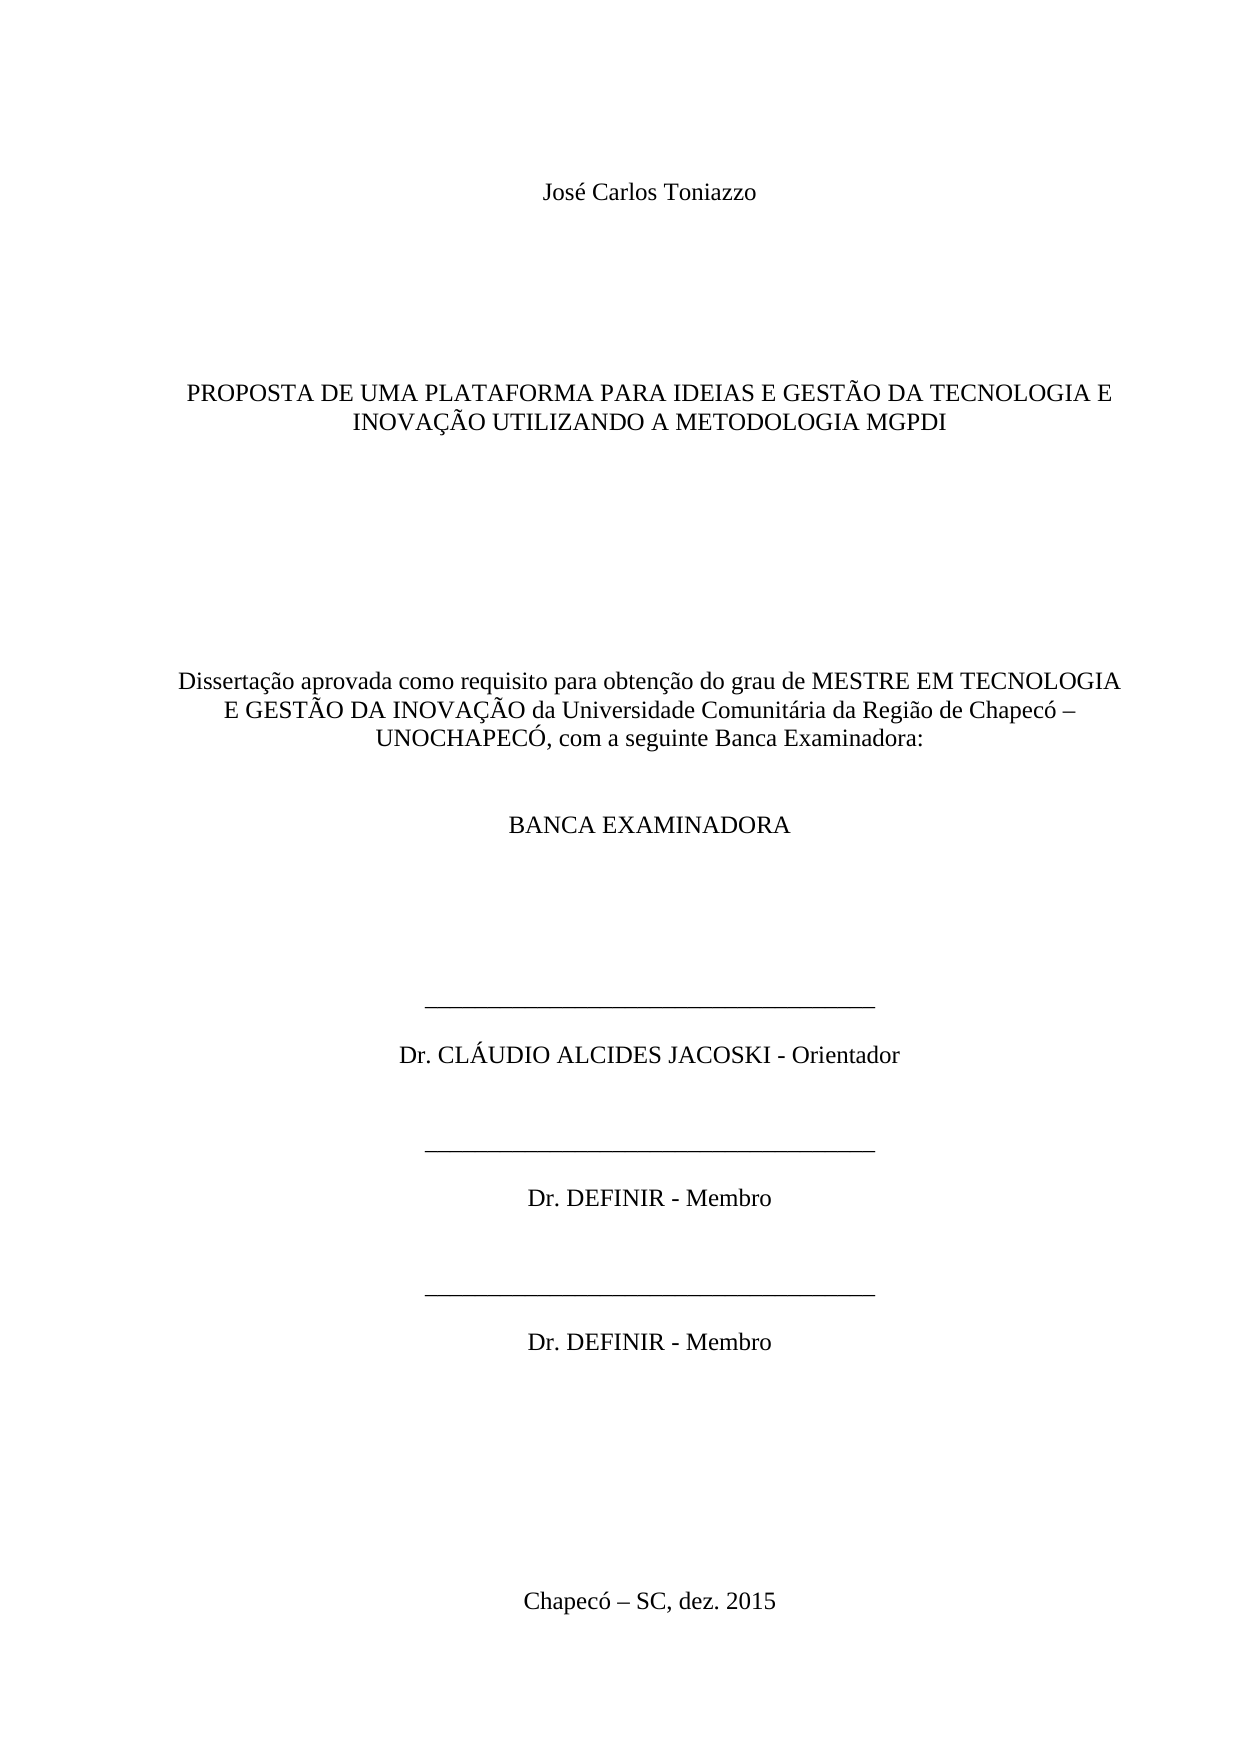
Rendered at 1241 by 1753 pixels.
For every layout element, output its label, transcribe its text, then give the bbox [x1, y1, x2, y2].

text Proposta de uma plataforma parA ideias e gestão da tecnologia e inovação utilizando a metodologia MGPDI [177, 378, 1122, 436]
text Dr. DEFINIR - Membro [177, 1327, 1122, 1356]
text ____________________________________ [177, 1126, 1122, 1155]
text Chapecó – SC, dez. 2015 [177, 1586, 1122, 1615]
text ____________________________________ [177, 982, 1122, 1011]
text ____________________________________ [177, 1270, 1122, 1298]
text Dr. DEFINIR - Membro [177, 1183, 1122, 1212]
text Dr. CLÁUDIO ALCIDES JACOSKI - Orientador [177, 1040, 1122, 1068]
text Dissertação aprovada como requisito para obtenção do grau de MESTRE EM TECNOLOGIA E GESTÃO DA INOVAÇÃO da Universidade Comunitária da Região de Chapecó – UNOCHAPECÓ, com a seguinte Banca Examinadora: [177, 666, 1122, 752]
text BANCA EXAMINADORA [177, 810, 1122, 838]
text José Carlos Toniazzo [177, 177, 1122, 206]
